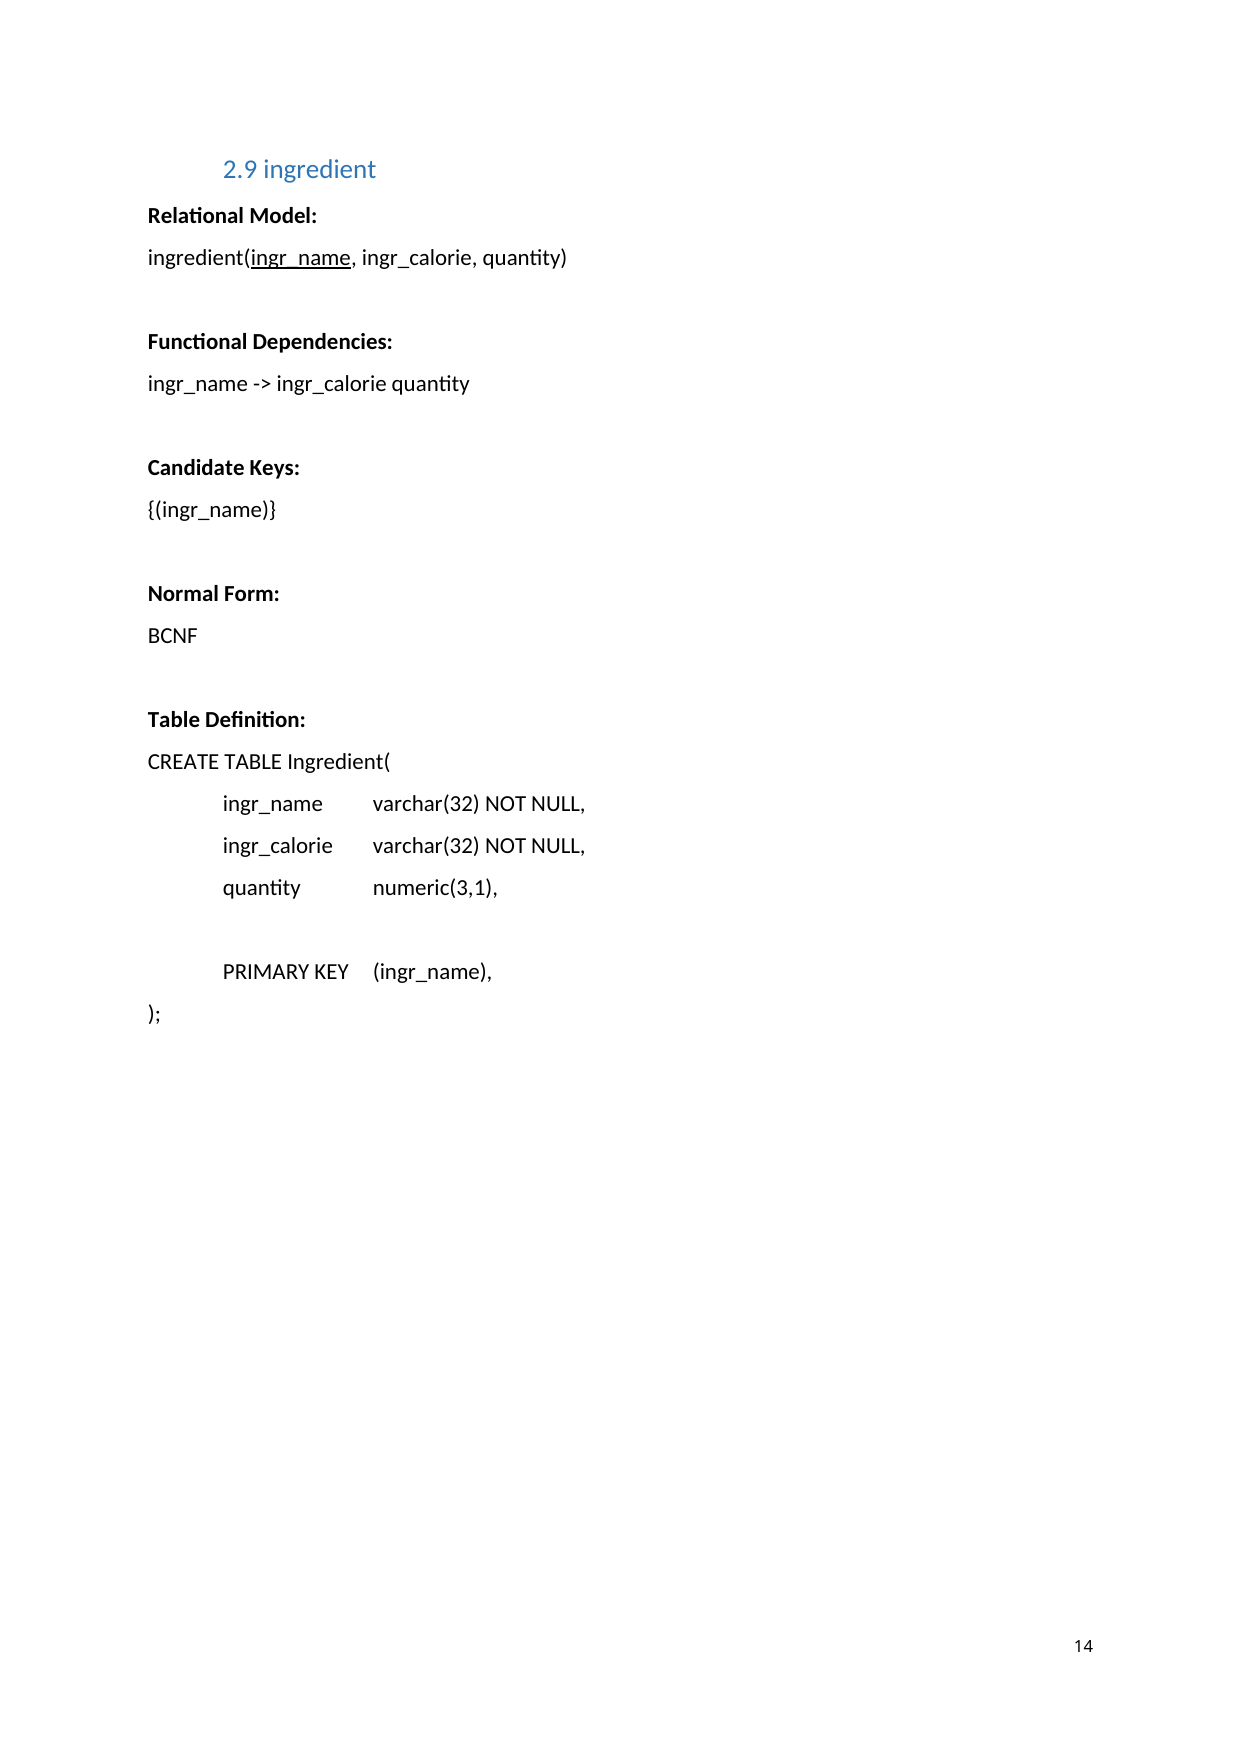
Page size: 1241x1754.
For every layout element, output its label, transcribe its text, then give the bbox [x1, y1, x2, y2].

text CREATE TABLE Ingredient( [148, 747, 1093, 775]
text BCNF [148, 621, 1093, 649]
text quantity numeric(3,1), [223, 873, 1093, 901]
text Normal Form: [148, 579, 1093, 607]
subtitle 2.9 ingredient [223, 152, 1093, 185]
text Functional Dependencies: [148, 327, 1093, 355]
text ingredient(ingr_name, ingr_calorie, quantity) [148, 243, 1093, 271]
text ingr_name -> ingr_calorie quantity [148, 369, 1093, 397]
text ingr_name varchar(32) NOT NULL, [148, 789, 1093, 817]
text Relational Model: [148, 201, 1093, 229]
text ); [148, 999, 1093, 1027]
text {(ingr_name)} [148, 495, 1093, 523]
text PRIMARY KEY (ingr_name), [223, 957, 1093, 985]
text Table Definition: [148, 705, 1093, 733]
text ingr_calorie varchar(32) NOT NULL, [223, 831, 1093, 859]
text Candidate Keys: [148, 453, 1093, 481]
